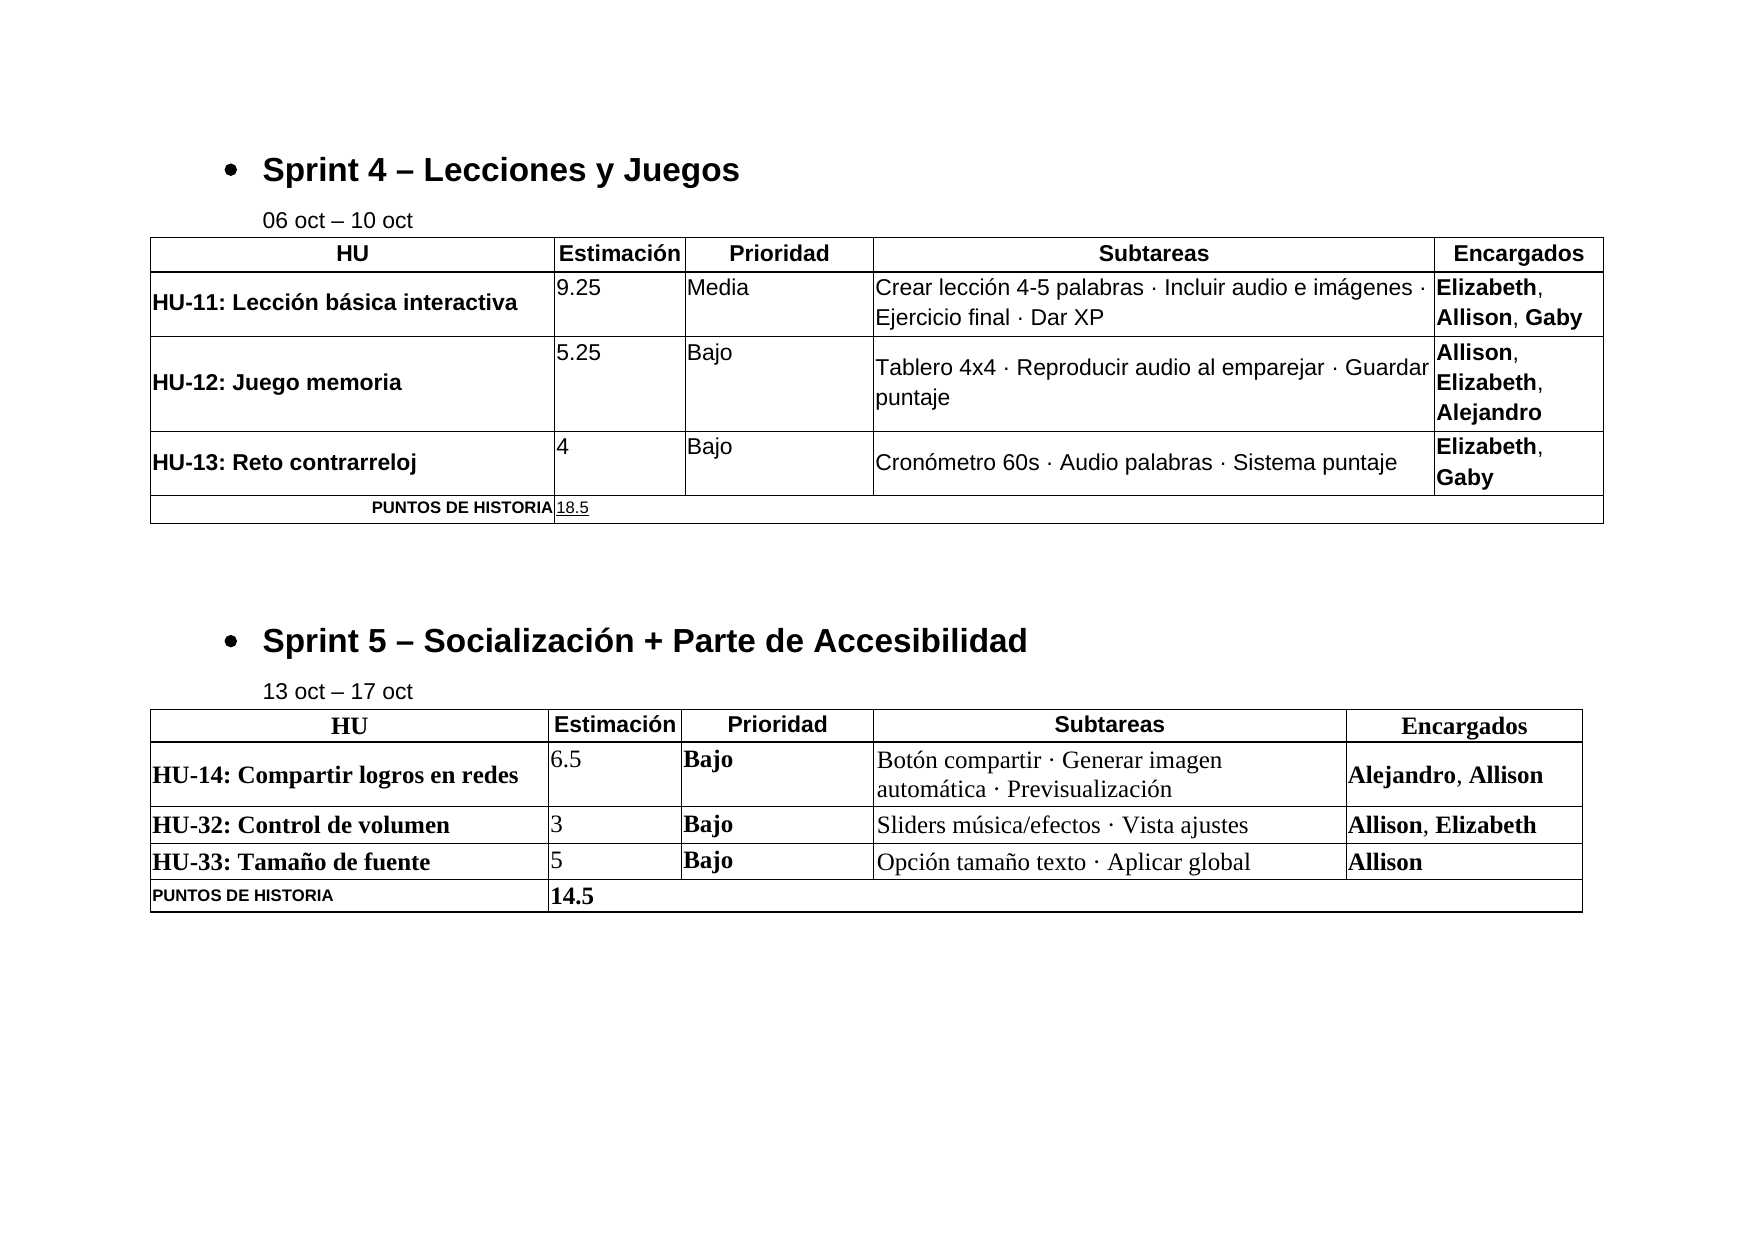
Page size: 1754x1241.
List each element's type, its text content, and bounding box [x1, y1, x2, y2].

table_cell Allison, Elizabeth, Alejandro [1435, 337, 1603, 431]
table_cell HU-33: Tamaño de fuente [151, 844, 548, 878]
table_cell HU-14: Compartir logros en redes [151, 743, 548, 806]
table_cell Bajo [686, 337, 873, 431]
table_cell Bajo [686, 432, 873, 495]
table_header Encargados [1347, 710, 1582, 741]
table_cell HU-32: Control de volumen [151, 807, 548, 842]
table_cell Elizabeth, Gaby [1435, 432, 1603, 495]
table_header Subtareas [874, 238, 1434, 271]
table_cell Allison [1347, 844, 1582, 878]
table_cell Alejandro, Allison [1347, 743, 1582, 806]
table_cell HU-13: Reto contrarreloj [151, 432, 554, 495]
table_header HU [151, 238, 554, 271]
subtitle Sprint 5 – Socialización + Parte de Accesibilidad [225, 621, 1604, 660]
table_header Estimación [555, 238, 685, 271]
table_cell 14.5 [549, 880, 1582, 911]
table_cell Bajo [682, 743, 873, 806]
table_header Encargados [1435, 238, 1603, 271]
table_cell [874, 743, 1346, 806]
table_cell PUNTOS DE HISTORIA [151, 496, 554, 522]
table_cell Elizabeth, Allison, Gaby [1435, 273, 1603, 336]
table_cell 18.5 [555, 496, 1603, 522]
table_cell PUNTOS DE HISTORIA [151, 880, 548, 911]
table_cell Allison, Elizabeth [1347, 807, 1582, 842]
table_header Estimación [549, 710, 681, 741]
table_header Prioridad [682, 710, 873, 741]
table_header HU [151, 710, 548, 741]
table_cell [874, 807, 1346, 842]
table_header Subtareas [874, 710, 1346, 741]
table_cell Bajo [682, 844, 873, 878]
table_header Prioridad [686, 238, 873, 271]
text 13 oct – 17 oct [262, 678, 1604, 704]
table_cell Cronómetro 60s · Audio palabras · Sistema puntaje [874, 432, 1434, 495]
table_cell Bajo [682, 807, 873, 842]
table_cell 3 [549, 807, 681, 842]
table_cell HU-11: Lección básica interactiva [151, 273, 554, 336]
table_cell Media [686, 273, 873, 336]
table_cell 5.25 [555, 337, 685, 431]
table_cell [874, 844, 1346, 878]
table_cell 9.25 [555, 273, 685, 336]
table_cell HU-12: Juego memoria [151, 337, 554, 431]
table_cell 4 [555, 432, 685, 495]
text 06 oct – 10 oct [262, 207, 1604, 233]
table_cell 6.5 [549, 743, 681, 806]
subtitle Sprint 4 – Lecciones y Juegos [225, 150, 1604, 188]
table_cell Crear lección 4-5 palabras · Incluir audio e imágenes · Ejercicio final · Dar XP [874, 273, 1434, 336]
table_cell Tablero 4x4 · Reproducir audio al emparejar · Guardar puntaje [874, 337, 1434, 431]
table_cell 5 [549, 844, 681, 878]
